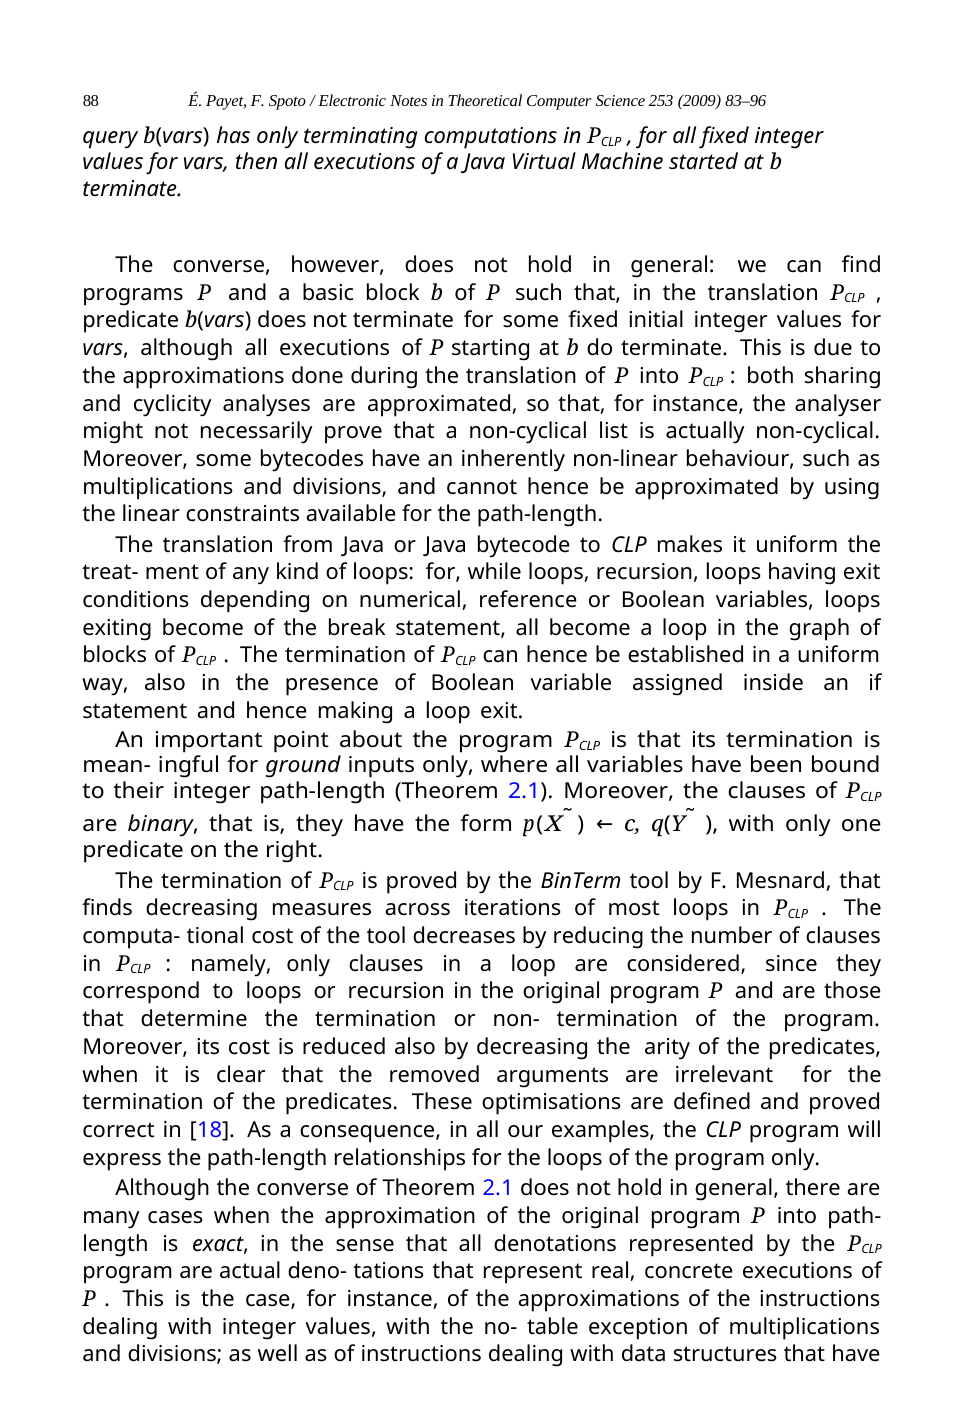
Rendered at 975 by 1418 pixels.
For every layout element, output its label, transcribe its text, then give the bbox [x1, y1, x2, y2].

text query b(vars) has only terminating computations in PCLP , for all ﬁxed integer values for vars, then all executions of a Java Virtual Machine started at b terminate. [82, 122, 881, 203]
text An important point about the program PCLP is that its termination is mean- ingful for ground inputs only, where all variables have been bound to their integer path-length (Theorem 2.1). Moreover, the clauses of PCLP are binary, that is, they have the form p(X˜) ← c, q(Y˜ ), with only one predicate on the right. [82, 727, 881, 864]
text The termination of PCLP is proved by the BinTerm tool by F. Mesnard, that finds decreasing measures across iterations of most loops in PCLP . The computa- tional cost of the tool decreases by reducing the number of clauses in PCLP : namely, only clauses in a loop are considered, since they correspond to loops or recursion in the original program P and are those that determine the termination or non- termination of the program. Moreover, its cost is reduced also by decreasing the arity of the predicates, when it is clear that the removed arguments are irrelevant for the termination of the predicates. These optimisations are defined and proved correct in [18]. As a consequence, in all our examples, the CLP program will express the path-length relationships for the loops of the program only. [82, 866, 882, 1171]
text The translation from Java or Java bytecode to CLP makes it uniform the treat- ment of any kind of loops: for, while loops, recursion, loops having exit conditions depending on numerical, reference or Boolean variables, loops exiting become of the break statement, all become a loop in the graph of blocks of PCLP . The termination of PCLP can hence be established in a uniform way, also in the presence of Boolean variable assigned inside an if statement and hence making a loop exit. [82, 530, 881, 724]
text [82, 1173, 881, 1367]
text The converse, however, does not hold in general: we can find programs P and a basic block b of P such that, in the translation PCLP , predicate b(vars) does not terminate for some fixed initial integer values for vars, although all executions of P starting at b do terminate. This is due to the approximations done during the translation of P into PCLP : both sharing and cyclicity analyses are approximated, so that, for instance, the analyser might not necessarily prove that a non-cyclical list is actually non-cyclical. Moreover, some bytecodes have an inherently non-linear behaviour, such as multiplications and divisions, and cannot hence be approximated by using the linear constraints available for the path-length. [82, 250, 882, 527]
